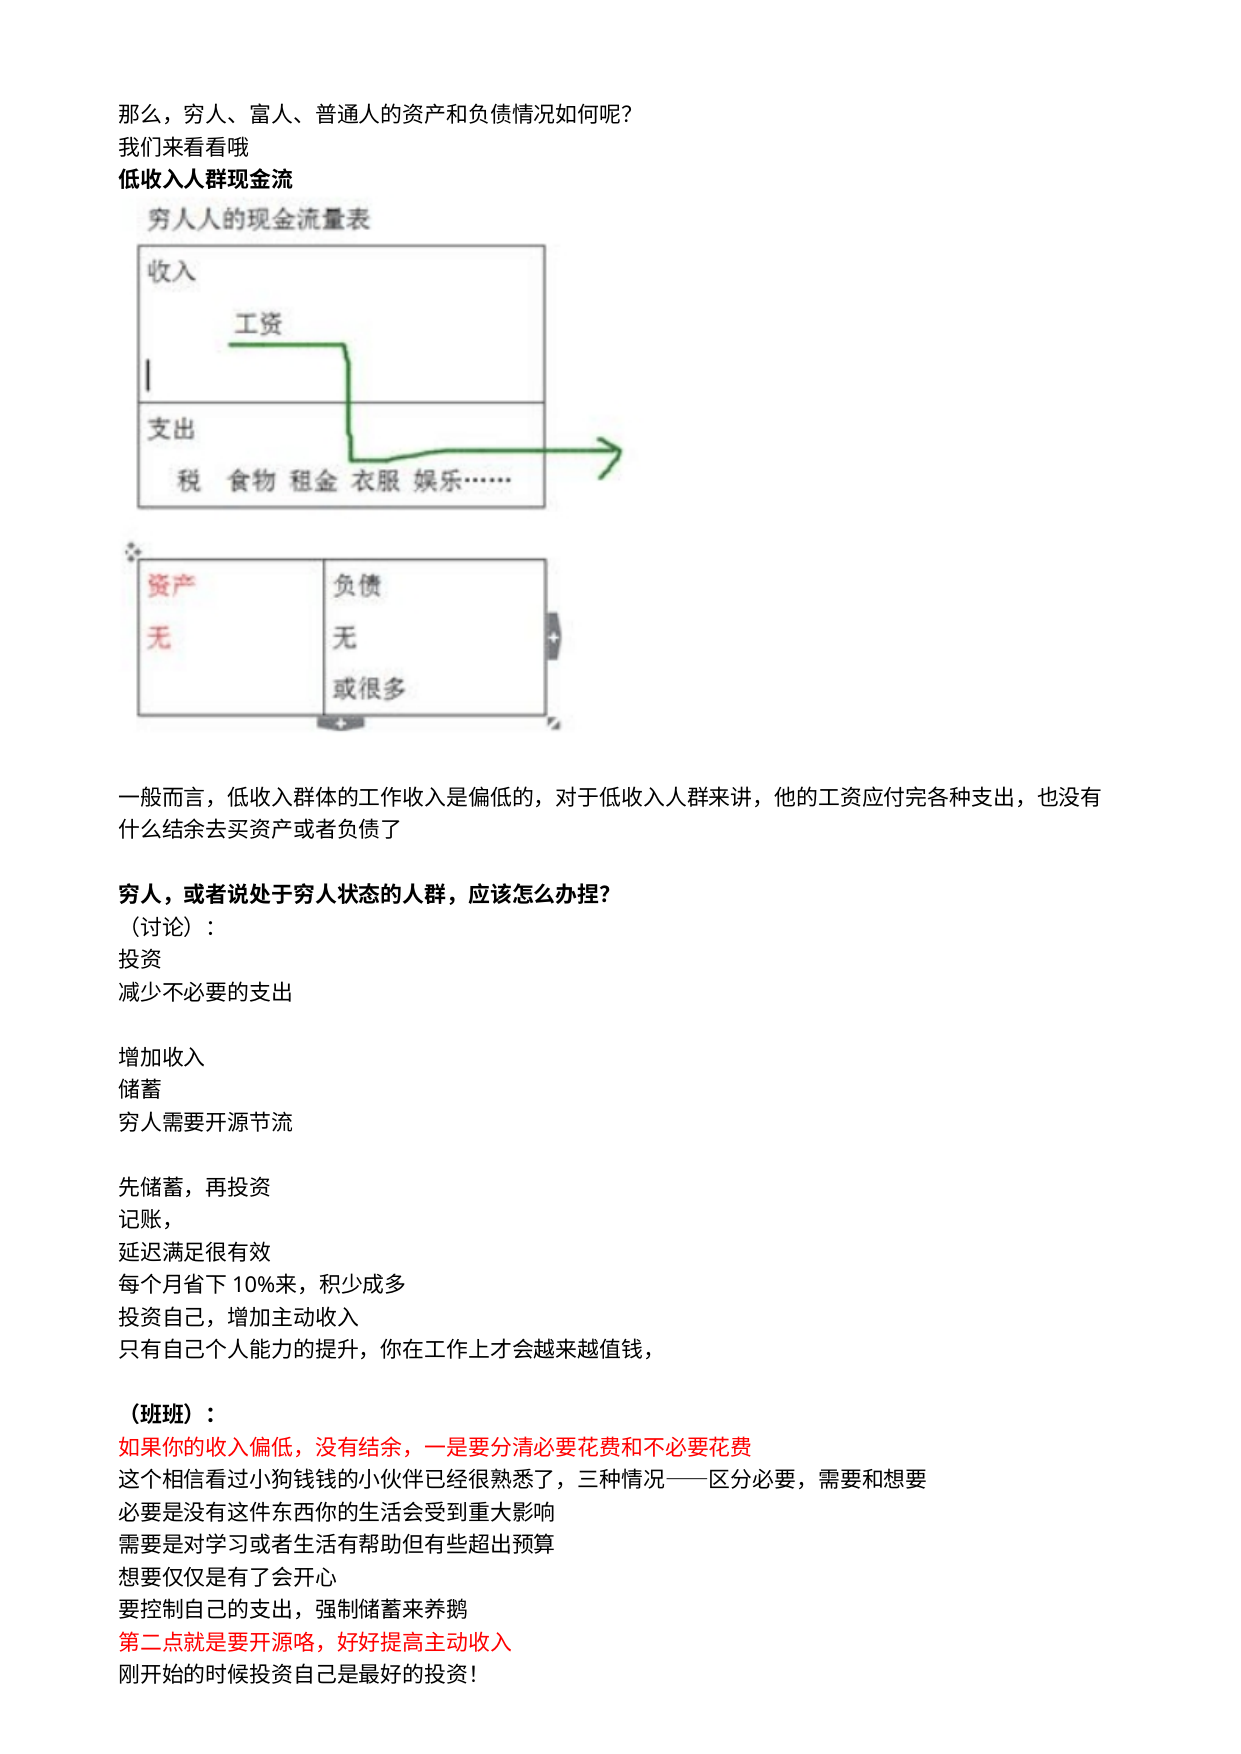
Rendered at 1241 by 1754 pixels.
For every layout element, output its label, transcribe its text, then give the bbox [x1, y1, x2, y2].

text 穷人需要开源节流 [118, 1104, 1122, 1137]
text 减少不必要的支出 [118, 974, 1122, 1007]
text 穷人，或者说处于穷人状态的人群，应该怎么办捏？ [118, 877, 1122, 909]
text 刚开始的时候投资自己是最好的投资！ [118, 1657, 1122, 1689]
picture [118, 194, 653, 739]
text 每个月省下10%来，积少成多 [118, 1267, 1122, 1299]
text 投资 [118, 942, 1122, 974]
text 只有自己个人能力的提升，你在工作上才会越来越值钱， [118, 1332, 1122, 1364]
text （讨论）： [118, 909, 1122, 942]
text 投资自己，增加主动收入 [118, 1299, 1122, 1332]
text 那么，穷人、富人、普通人的资产和负债情况如何呢？ [118, 97, 1122, 129]
text 要控制自己的支出，强制储蓄来养鹅 [118, 1592, 1122, 1624]
text 如果你的收入偏低，没有结余，一是要分清必要花费和不必要花费 [118, 1429, 1122, 1462]
text 低收入人群现金流 [118, 162, 1122, 194]
text 一般而言，低收入群体的工作收入是偏低的，对于低收入人群来讲，他的工资应付完各种支出，也没有什么结余去买资产或者负债了 [118, 779, 1122, 844]
text 记账， [118, 1202, 1122, 1234]
text （班班）： [118, 1397, 1122, 1429]
text 这个相信看过小狗钱钱的小伙伴已经很熟悉了，三种情况——区分必要，需要和想要 [118, 1462, 1122, 1494]
text 想要仅仅是有了会开心 [118, 1559, 1122, 1592]
text 增加收入 [118, 1039, 1122, 1072]
text 我们来看看哦 [118, 129, 1122, 162]
text 必要是没有这件东西你的生活会受到重大影响 [118, 1494, 1122, 1527]
text 储蓄 [118, 1072, 1122, 1104]
text 延迟满足很有效 [118, 1234, 1122, 1267]
text 先储蓄，再投资 [118, 1169, 1122, 1202]
text 需要是对学习或者生活有帮助但有些超出预算 [118, 1527, 1122, 1559]
text 第二点就是要开源咯，好好提高主动收入 [118, 1624, 1122, 1657]
